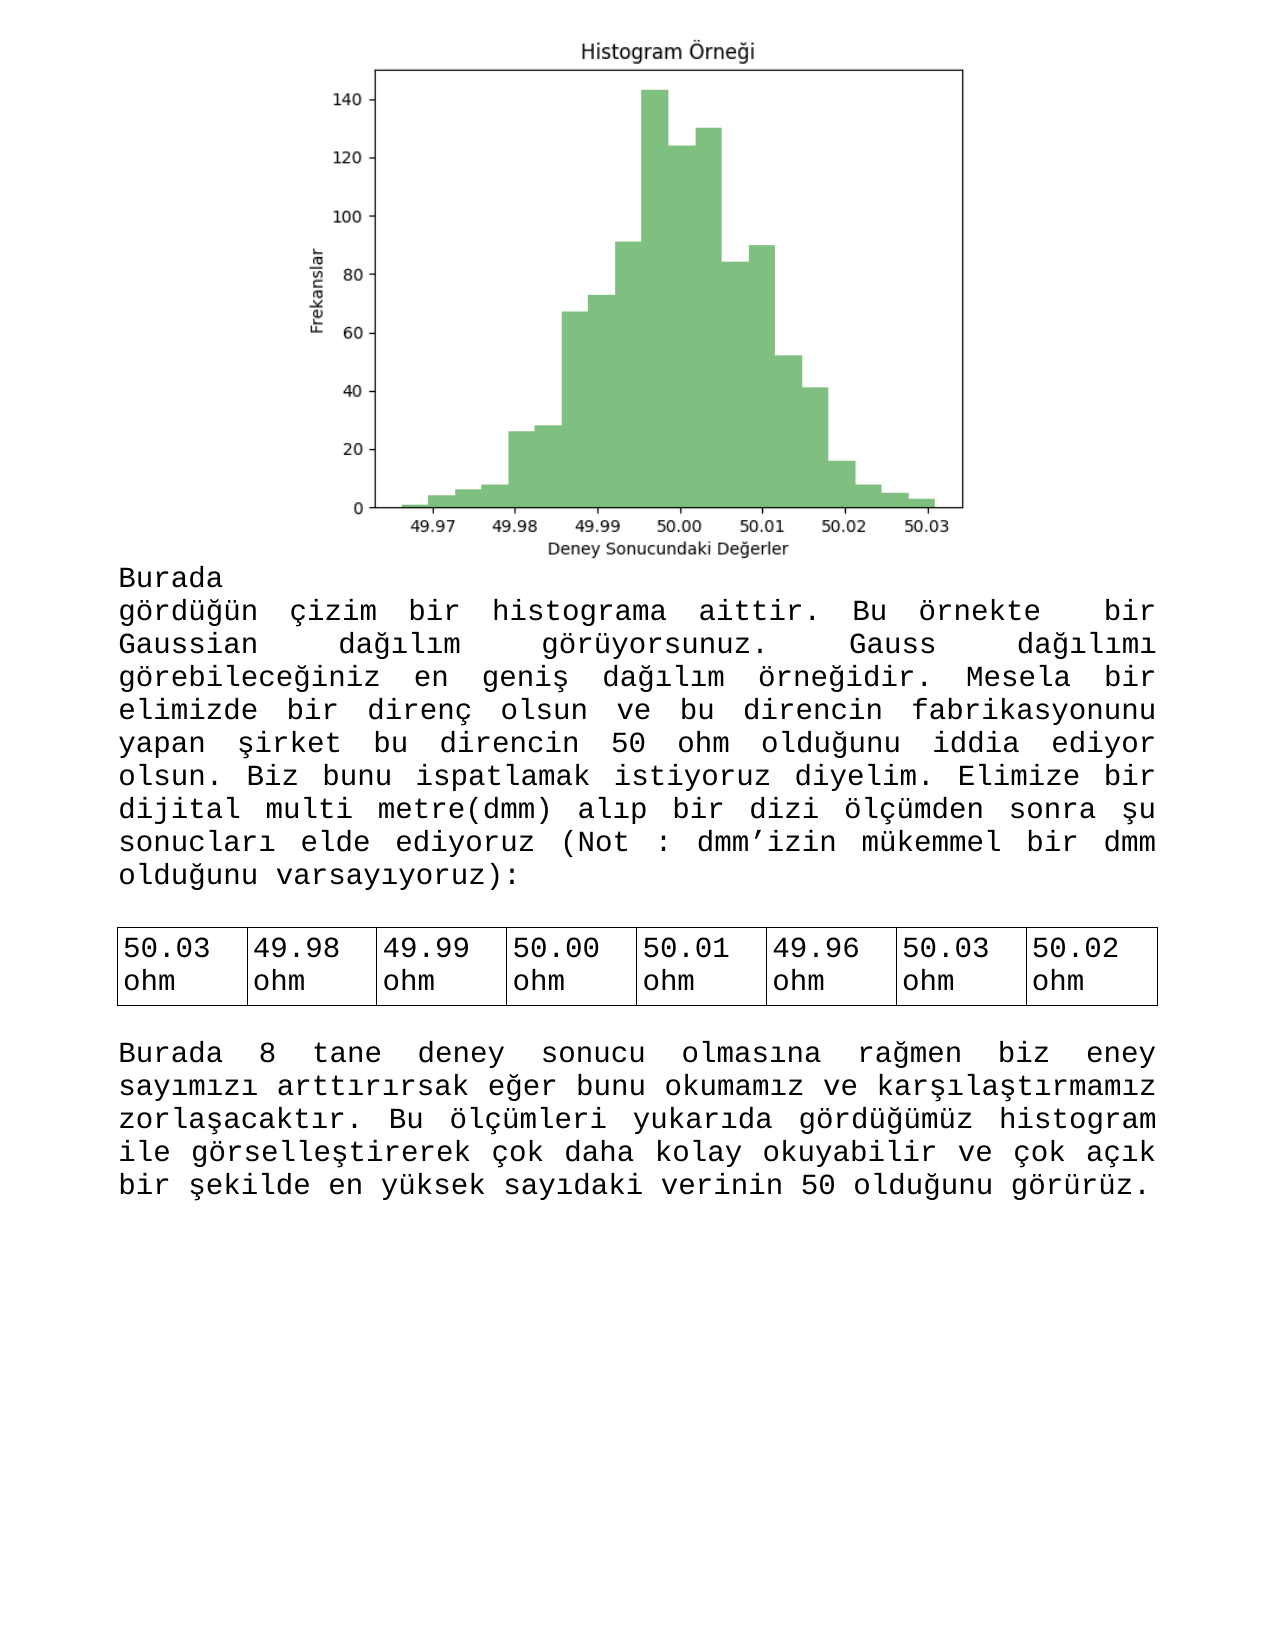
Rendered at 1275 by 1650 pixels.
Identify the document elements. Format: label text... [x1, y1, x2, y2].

table_header 50.00 ohm [507, 928, 636, 1004]
table_header 50.02 ohm [1027, 928, 1157, 1004]
table_header 49.96 ohm [767, 928, 896, 1004]
picture [280, 2, 1038, 570]
table_header 49.98 ohm [248, 928, 376, 1004]
table_header 50.03 ohm [118, 928, 247, 1004]
text Burada 8 tane deney sonucu olmasına rağmen biz eney sayımızı arttırırsak eğer bunu okumamız ve karşılaştırmamız zorlaşacaktır. Bu ölçümleri yukarıda gördüğümüz histogram ile görselleştirerek çok daha kolay okuyabilir ve çok açık bir şekilde en yüksek sayıdaki verinin 50 olduğunu görürüz. [118, 1038, 1157, 1203]
table_header 49.99 ohm [377, 928, 506, 1004]
table_header 50.03 ohm [897, 928, 1026, 1004]
text Burada gördüğün çizim bir histograma aittir. Bu örnekte bir Gaussian dağılım görüyorsunuz. Gauss dağılımı görebileceğiniz en geniş dağılım örneğidir. Mesela bir elimizde bir direnç olsun ve bu direncin fabrikasyonunu yapan şirket bu direncin 50 ohm olduğunu iddia ediyor olsun. Biz bunu ispatlamak istiyoruz diyelim. Elimize bir dijital multi metre(dmm) alıp bir dizi ölçümden sonra şu sonucları elde ediyoruz (Not : dmm’izin mükemmel bir dmm olduğunu varsayıyoruz): [118, 530, 1157, 893]
table_header 50.01 ohm [637, 928, 766, 1004]
